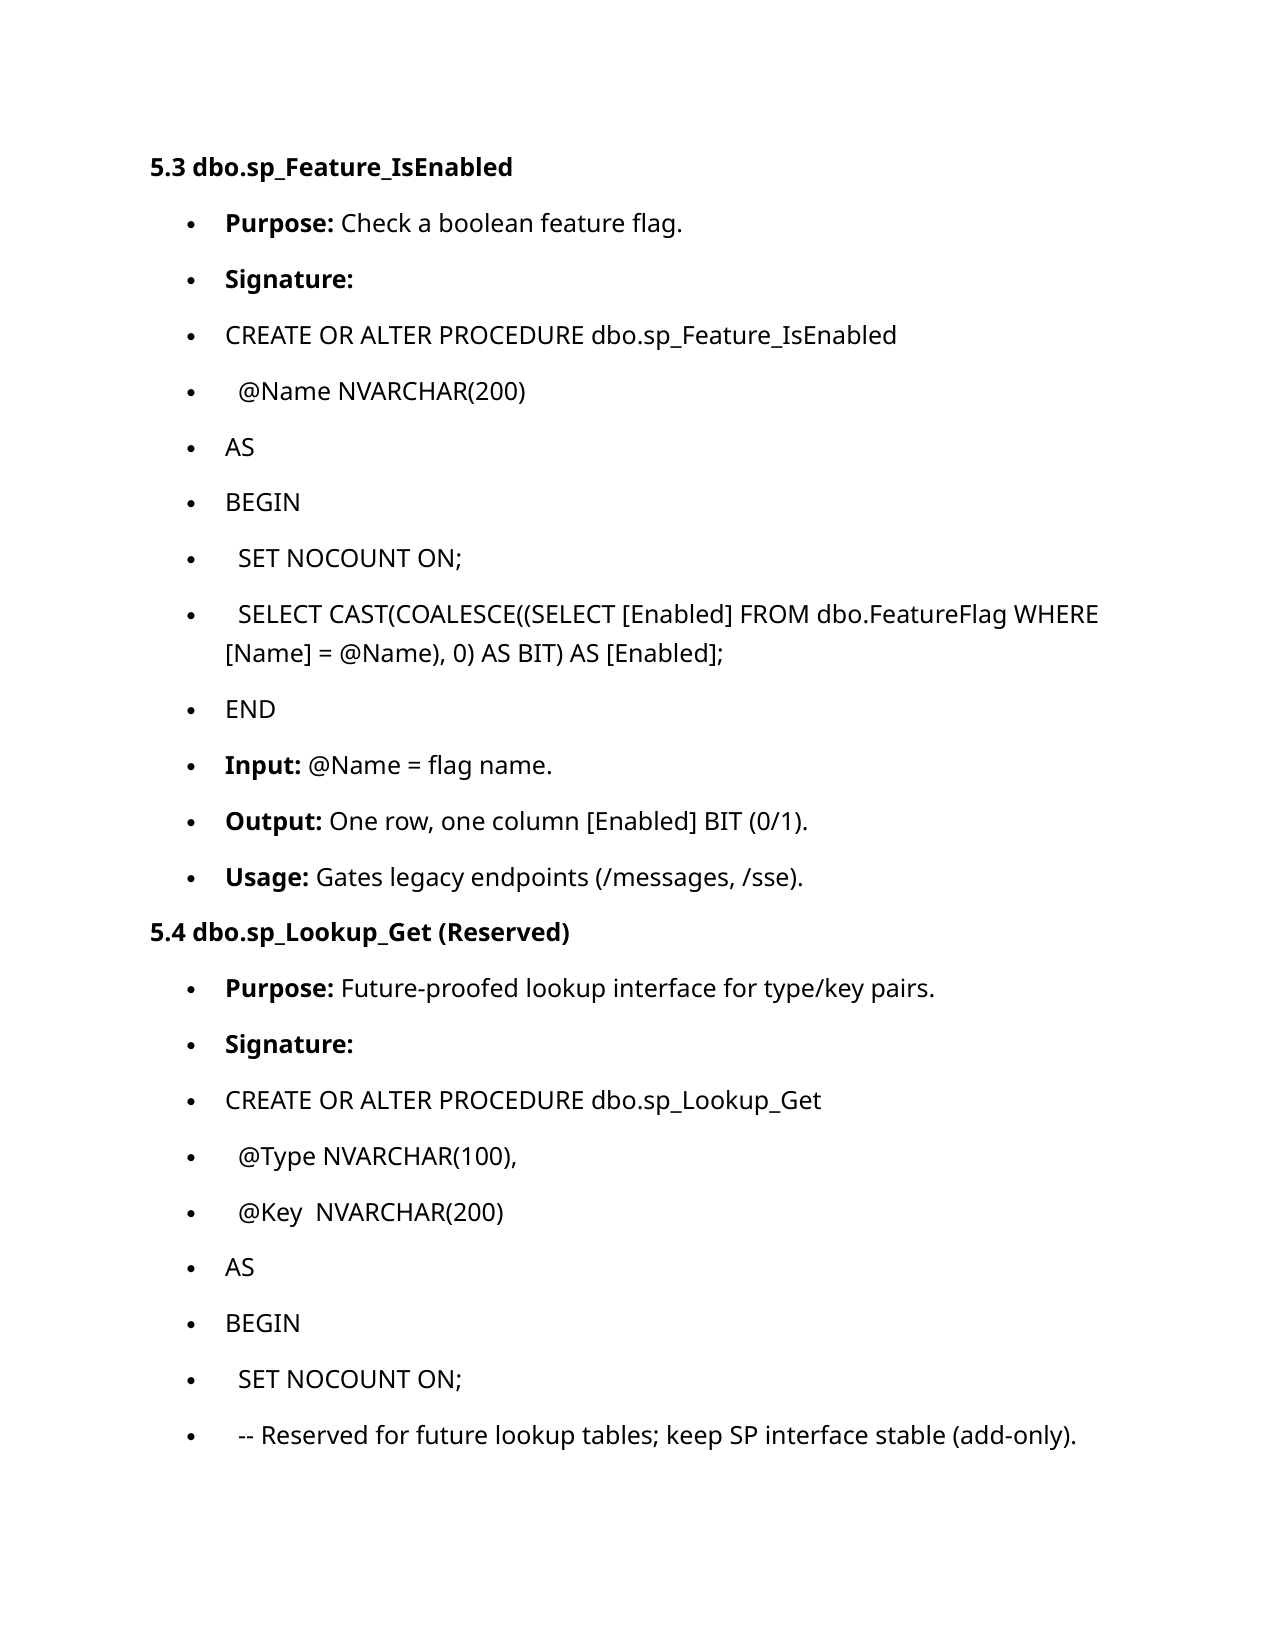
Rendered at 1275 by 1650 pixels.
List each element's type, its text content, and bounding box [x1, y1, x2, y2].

list END [187, 692, 1125, 726]
list BEGIN [187, 485, 1125, 519]
list -- Reserved for future lookup tables; keep SP interface stable (add-only). [187, 1417, 1125, 1452]
list Input: @Name = flag name. [187, 747, 1125, 782]
list AS [187, 1250, 1125, 1284]
list Signature: [187, 1027, 1125, 1061]
text 5.4 dbo.sp_Lookup_Get (Reserved) [150, 915, 1125, 949]
list SELECT CAST(COALESCE((SELECT [Enabled] FROM dbo.FeatureFlag WHERE [Name] = @Name), 0) AS BIT) AS [Enabled]; [187, 597, 1125, 670]
list Output: One row, one column [Enabled] BIT (0/1). [187, 803, 1125, 837]
list BEGIN [187, 1306, 1125, 1340]
text 5.3 dbo.sp_Feature_IsEnabled [150, 150, 1125, 184]
list @Name NVARCHAR(200) [187, 373, 1125, 407]
list @Type NVARCHAR(100), [187, 1138, 1125, 1172]
list Purpose: Check a boolean feature flag. [187, 206, 1125, 240]
list AS [187, 429, 1125, 463]
list CREATE OR ALTER PROCEDURE dbo.sp_Lookup_Get [187, 1082, 1125, 1117]
list Usage: Gates legacy endpoints (/messages, /sse). [187, 859, 1125, 893]
list CREATE OR ALTER PROCEDURE dbo.sp_Feature_IsEnabled [187, 317, 1125, 352]
list Signature: [187, 262, 1125, 296]
list @Key NVARCHAR(200) [187, 1194, 1125, 1228]
list SET NOCOUNT ON; [187, 1362, 1125, 1396]
list Purpose: Future-proofed lookup interface for type/key pairs. [187, 971, 1125, 1005]
list SET NOCOUNT ON; [187, 541, 1125, 575]
